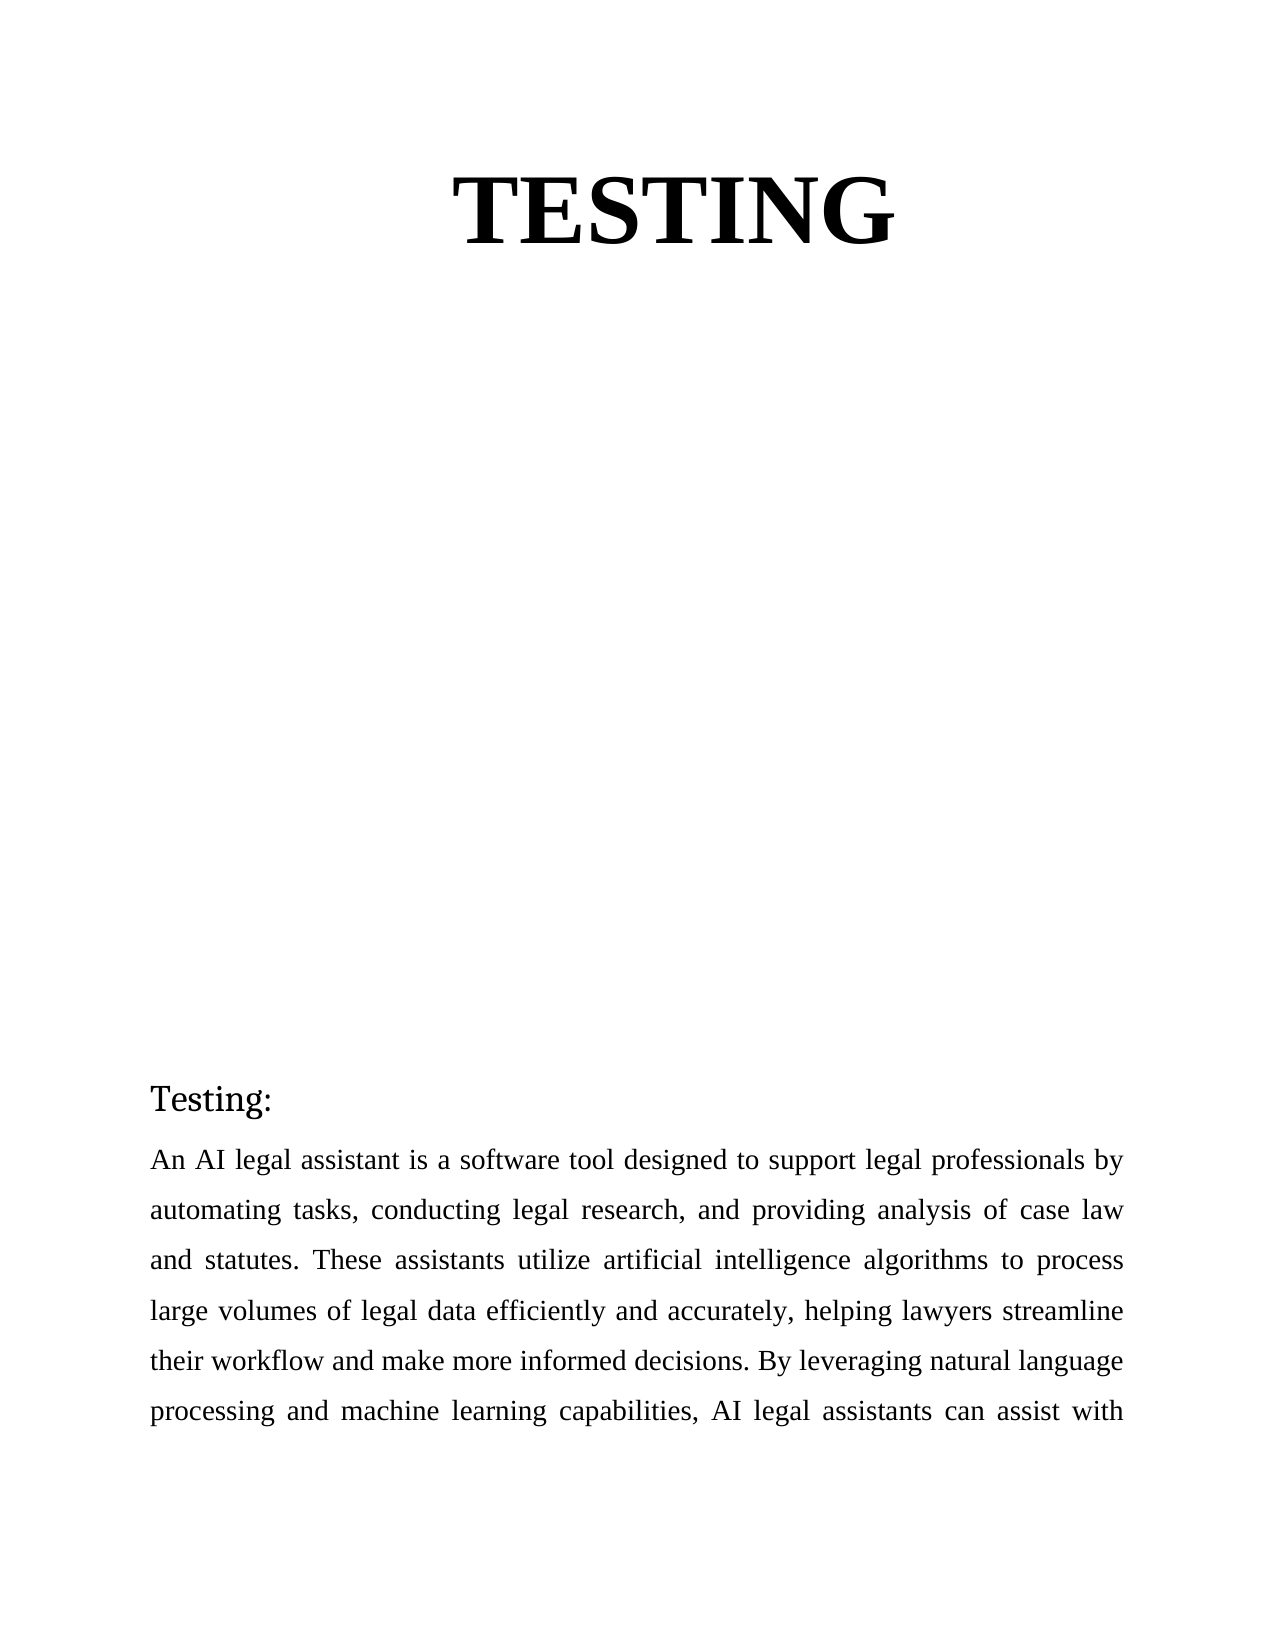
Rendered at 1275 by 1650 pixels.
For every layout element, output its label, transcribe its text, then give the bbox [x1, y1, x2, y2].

text Testing: [150, 1077, 1125, 1120]
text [150, 1142, 1125, 1427]
text TESTING [225, 150, 1125, 265]
